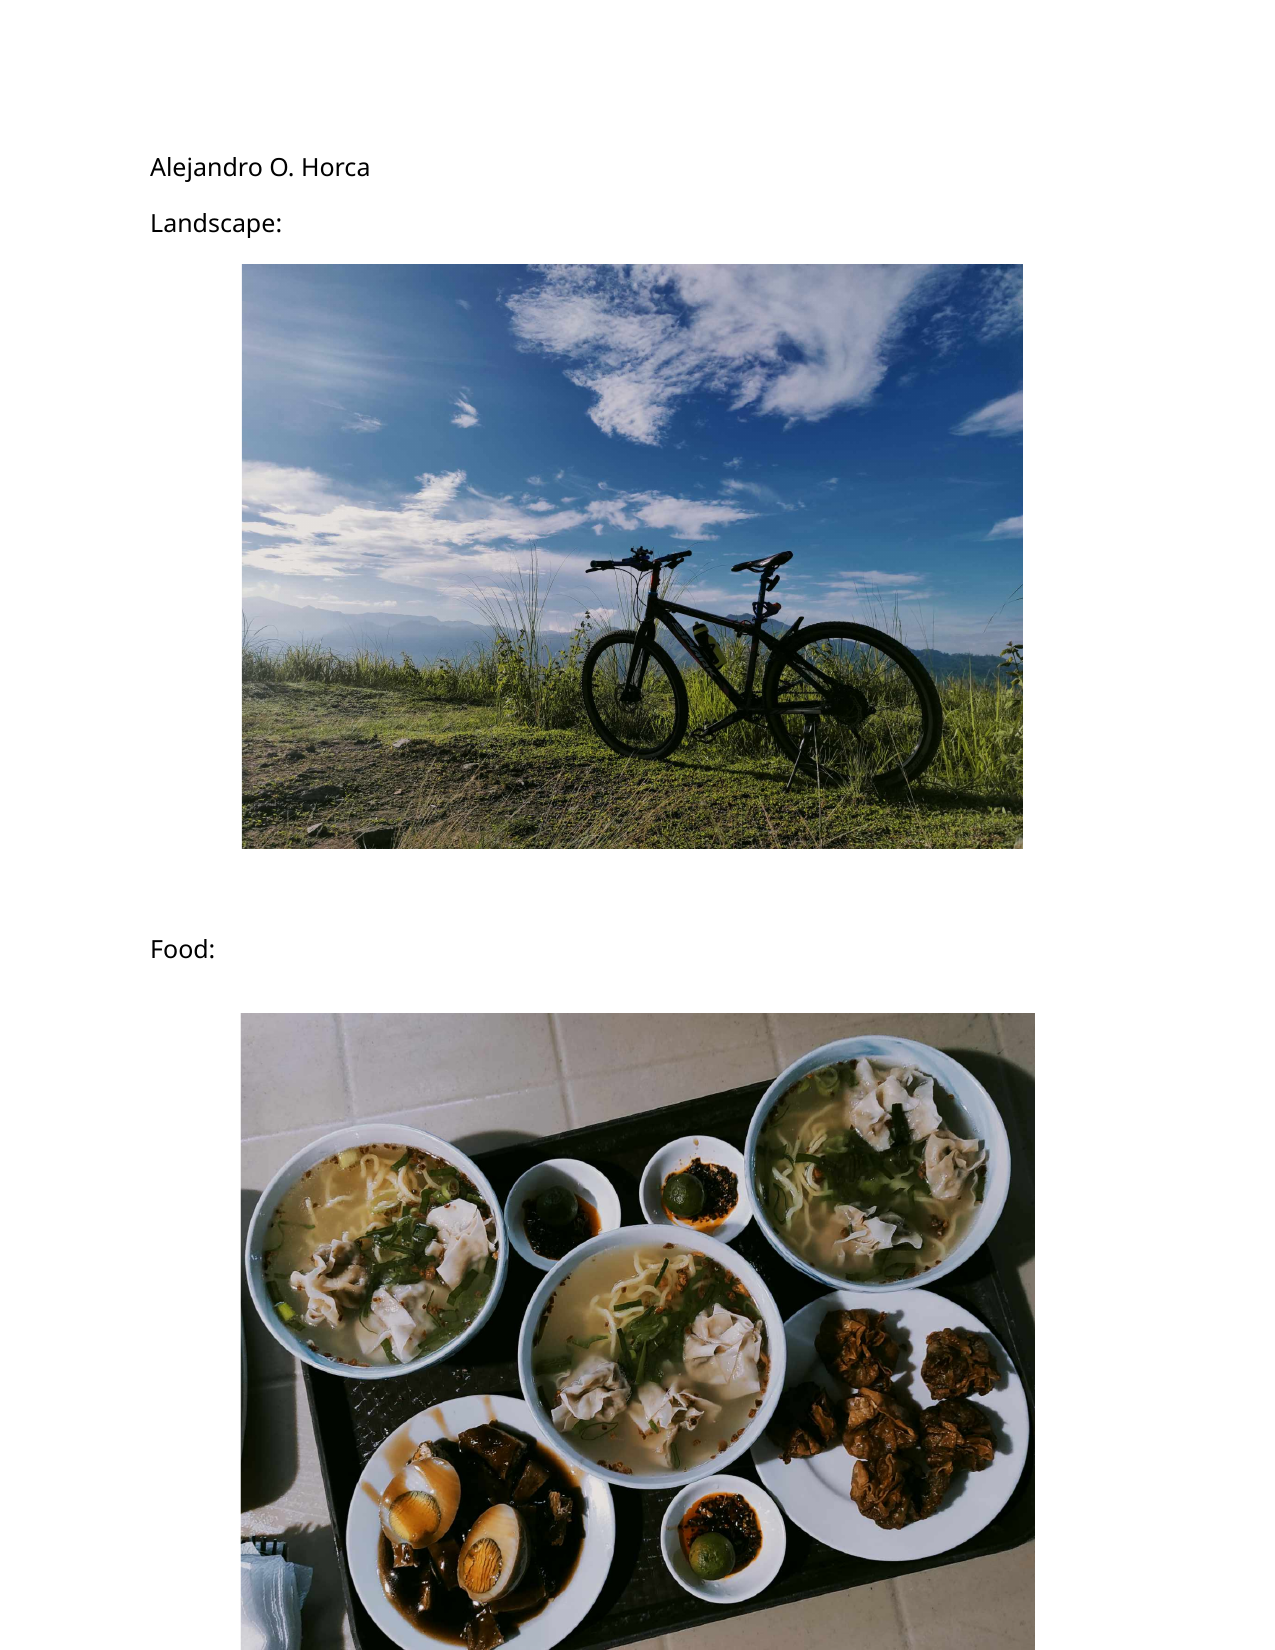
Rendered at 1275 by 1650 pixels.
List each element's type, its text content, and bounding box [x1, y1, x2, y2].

picture [241, 1013, 1035, 1650]
text Food: [150, 932, 1125, 966]
picture [241, 264, 1023, 849]
text Alejandro O. Horca [150, 150, 1125, 184]
text Landscape: [150, 206, 1125, 240]
